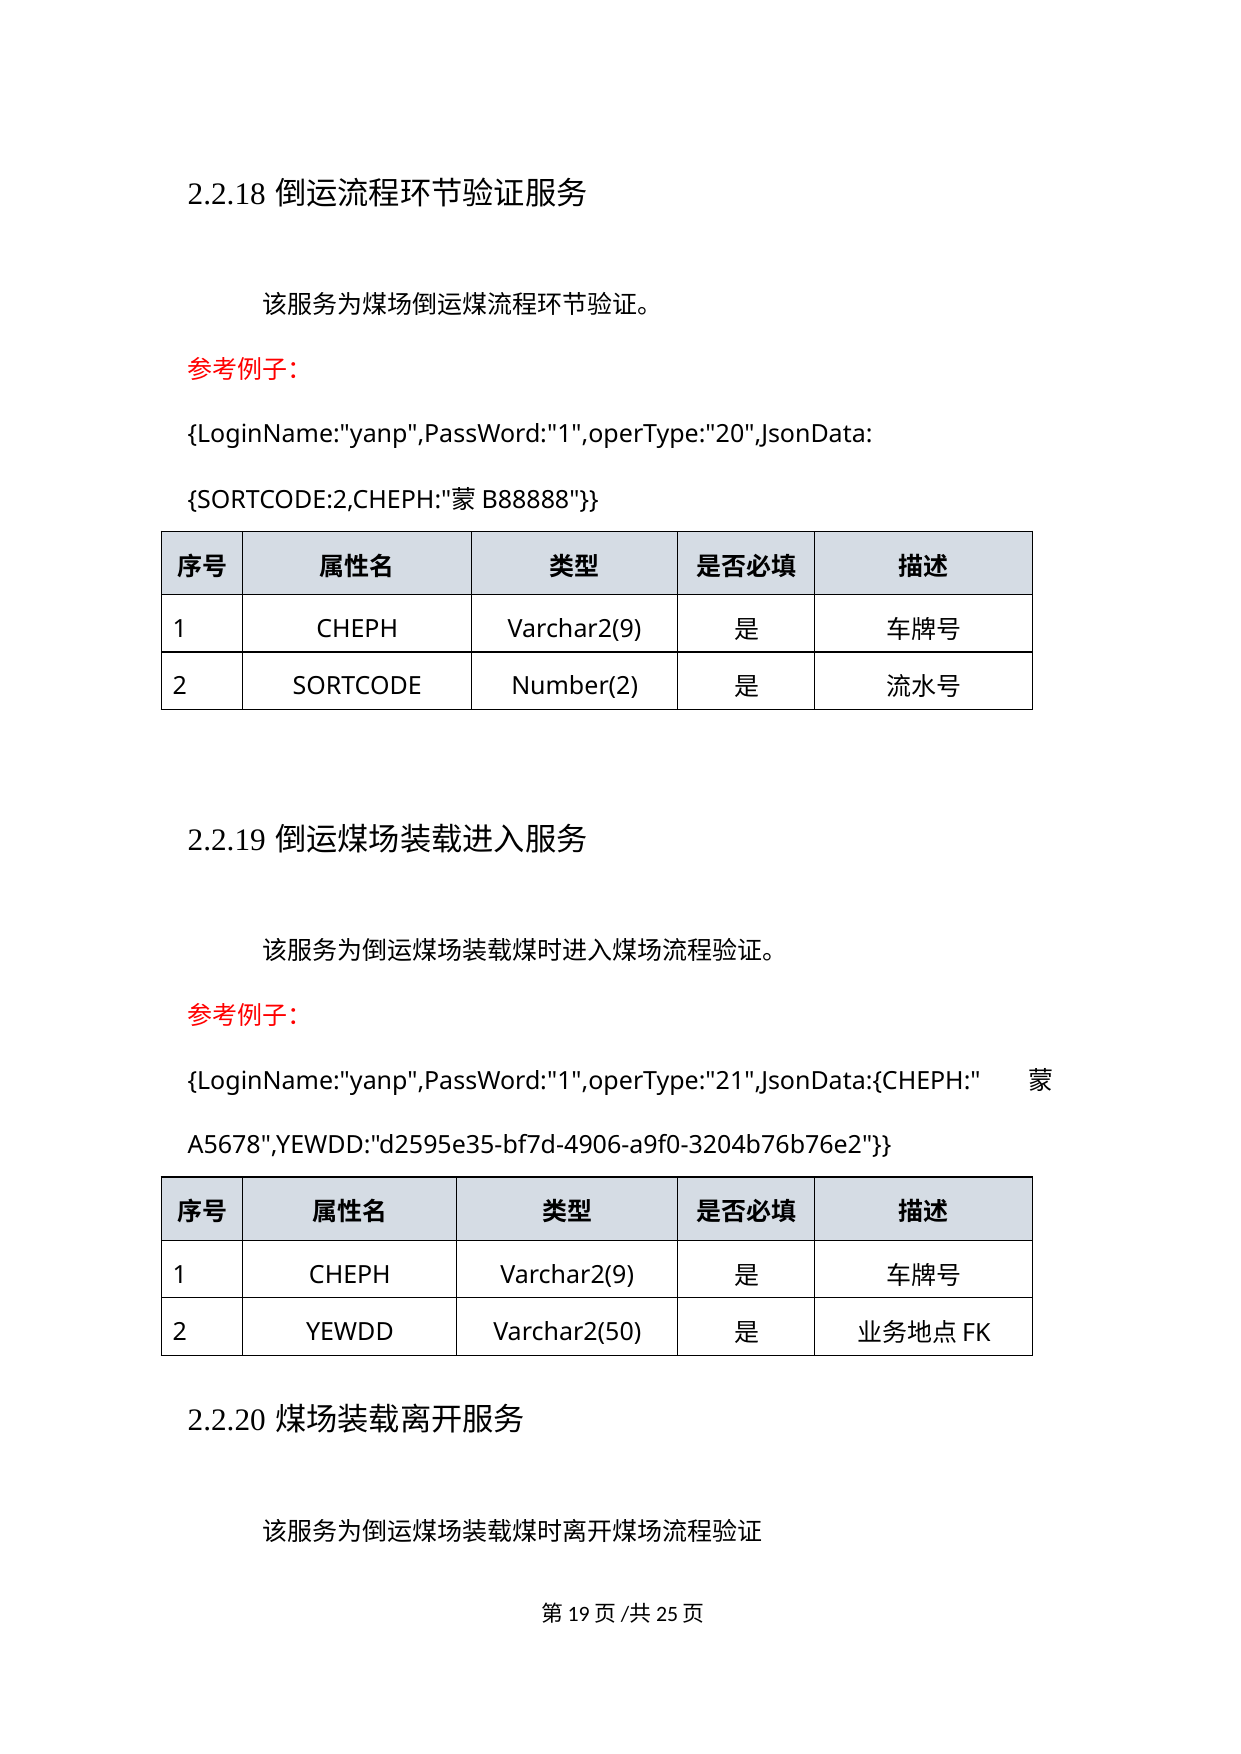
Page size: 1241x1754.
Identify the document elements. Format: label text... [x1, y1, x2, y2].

text 参考例子： [187, 981, 1053, 1046]
table_cell 是 [678, 653, 814, 709]
table_header 序号 [162, 1178, 242, 1240]
table_cell Varchar2(50) [457, 1298, 677, 1354]
list 该服务为倒运煤场装载煤时进入煤场流程验证。 [262, 916, 1053, 981]
text {LoginName:"yanp",PassWord:"1",operType:"20",JsonData:{SORTCODE:2,CHEPH:"蒙B88888"}} [187, 401, 1053, 531]
table_cell 车牌号 [815, 1241, 1032, 1297]
table_cell 是 [678, 1241, 814, 1297]
table_cell 流水号 [815, 653, 1032, 709]
table_header 序号 [162, 532, 242, 594]
table_header 是否必填 [678, 532, 814, 594]
table_cell 是 [678, 1298, 814, 1354]
table_cell Varchar2(9) [472, 595, 677, 651]
table_cell [162, 595, 242, 651]
text {LoginName:"yanp",PassWord:"1",operType:"21",JsonData:{CHEPH:"蒙A5678",YEWDD:"d2595e35-bf7d-4906-a9f0-3204b76b76e2"}} [187, 1046, 1053, 1176]
subtitle 倒运流程环节验证服务 [187, 158, 1053, 223]
table_header 类型 [457, 1178, 677, 1240]
table_header 属性名 [243, 1178, 456, 1240]
table_cell 车牌号 [815, 595, 1032, 651]
table_cell [162, 1241, 242, 1297]
subtitle 倒运煤场装载进入服务 [187, 804, 1053, 869]
subtitle 煤场装载离开服务 [187, 1385, 1053, 1450]
table_cell [162, 653, 242, 709]
table_cell YEWDD [243, 1298, 456, 1354]
table_header 类型 [472, 532, 677, 594]
table_cell SORTCODE [243, 653, 471, 709]
table_cell Varchar2(9) [457, 1241, 677, 1297]
list 该服务为倒运煤场装载煤时离开煤场流程验证 [262, 1497, 1053, 1562]
list 该服务为煤场倒运煤流程环节验证。 [262, 271, 1053, 336]
table_cell 业务地点FK [815, 1298, 1032, 1354]
table_cell Number(2) [472, 653, 677, 709]
table_cell CHEPH [243, 1241, 456, 1297]
table_header 描述 [815, 1178, 1032, 1240]
table_header 是否必填 [678, 1178, 814, 1240]
table_cell 是 [678, 595, 814, 651]
table_cell CHEPH [243, 595, 471, 651]
table_header 属性名 [243, 532, 471, 594]
text 参考例子： [187, 336, 1053, 401]
table_cell [162, 1298, 242, 1354]
table_header 描述 [815, 532, 1032, 594]
